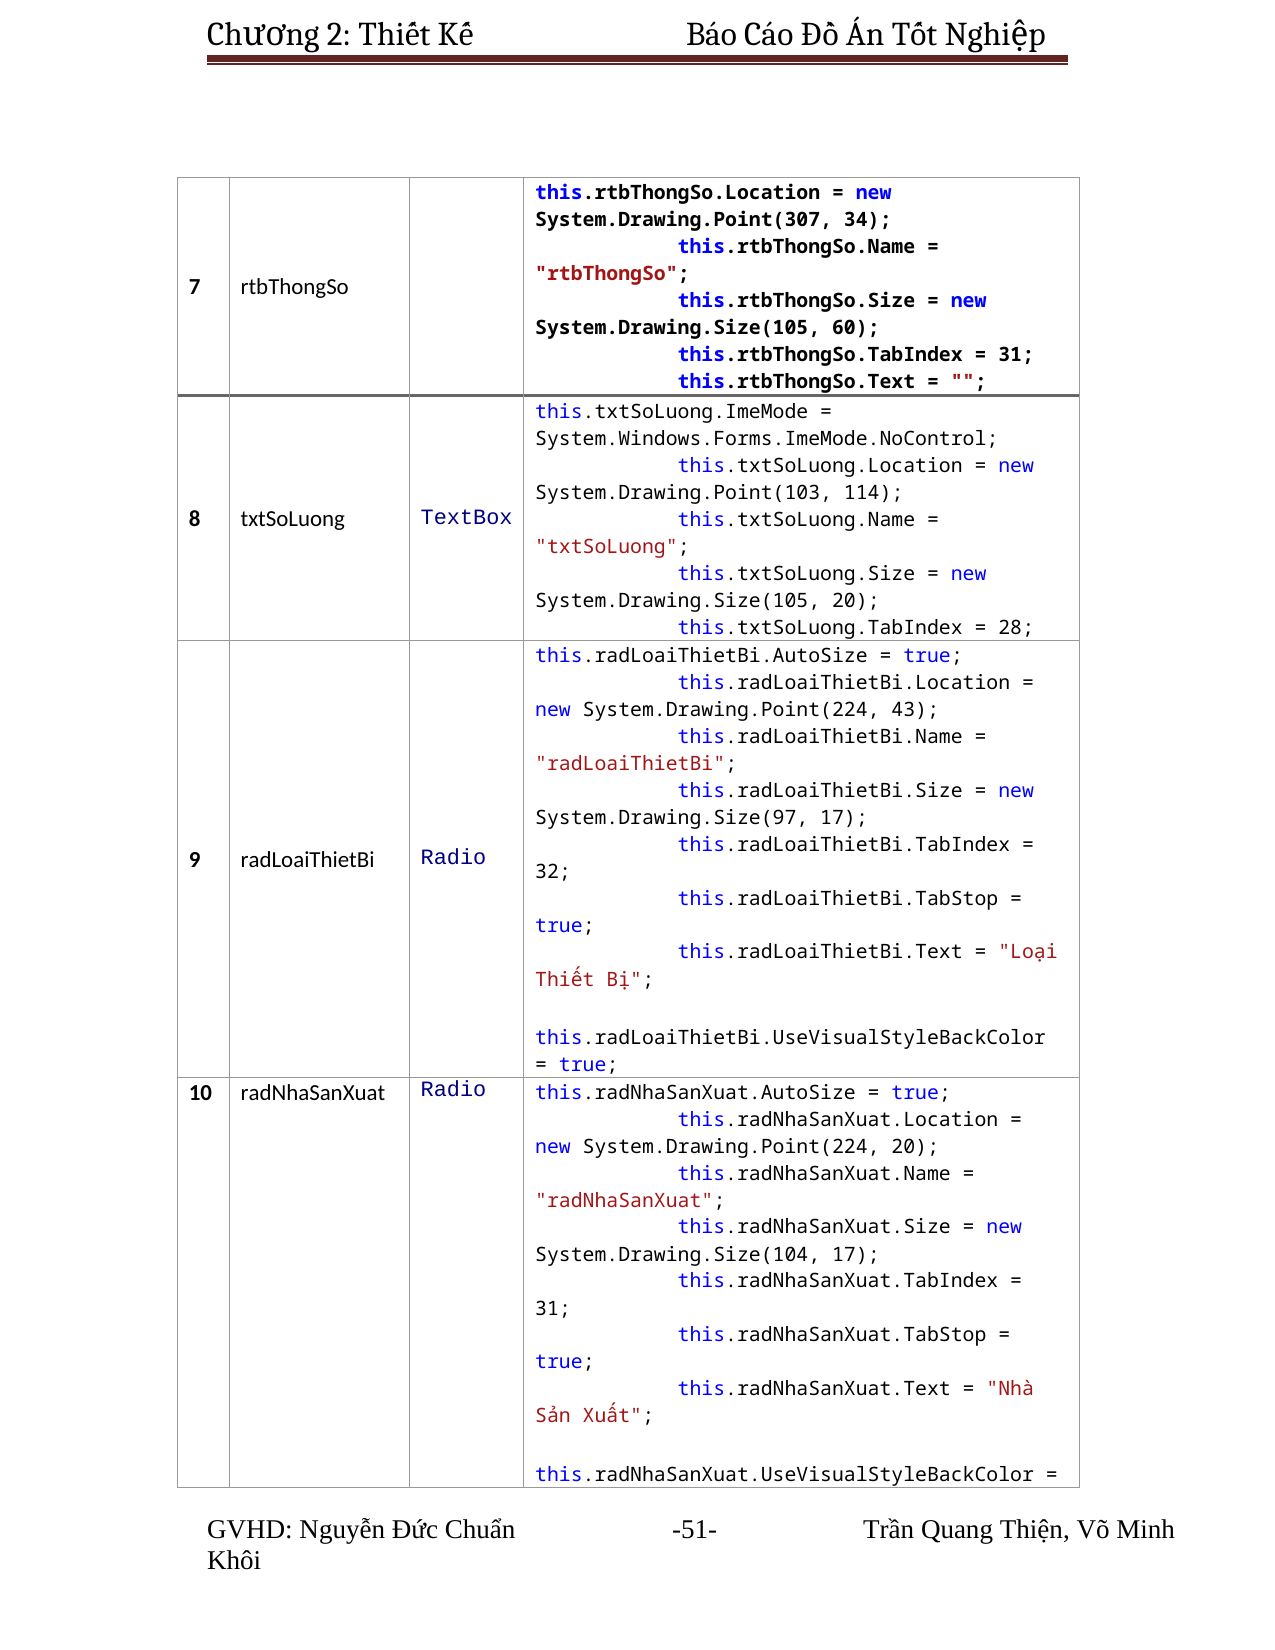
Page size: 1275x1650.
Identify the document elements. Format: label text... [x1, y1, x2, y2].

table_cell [524, 1078, 1079, 1487]
table_cell txtSoLuong [230, 397, 409, 640]
table_cell this.radLoaiThietBi.AutoSize = true; this.radLoaiThietBi.Location = new System.Drawing.Point(224, 43); this.radLoaiThietBi.Name = "radLoaiThietBi"; this.radLoaiThietBi.Size = new System.Drawing.Size(97, 17); this.radLoaiThietBi.TabIndex = 32; this.radLoaiThietBi.TabStop = true; this.radLoaiThietBi.Text = "Loại Thiết Bị"; this.radLoaiThietBi.UseVisualStyleBackColor = true; [524, 641, 1079, 1077]
table_header this.rtbThongSo.Location = new System.Drawing.Point(307, 34); this.rtbThongSo.Name = "rtbThongSo"; this.rtbThongSo.Size = new System.Drawing.Size(105, 60); this.rtbThongSo.TabIndex = 31; this.rtbThongSo.Text = ""; [524, 178, 1079, 394]
table_cell Radio [410, 1078, 523, 1487]
table_cell radLoaiThietBi [230, 641, 409, 1077]
table_cell 8 [178, 397, 229, 640]
table_cell this.txtSoLuong.ImeMode = System.Windows.Forms.ImeMode.NoControl; this.txtSoLuong.Location = new System.Drawing.Point(103, 114); this.txtSoLuong.Name = "txtSoLuong"; this.txtSoLuong.Size = new System.Drawing.Size(105, 20); this.txtSoLuong.TabIndex = 28; [524, 397, 1079, 640]
table_cell radNhaSanXuat [230, 1078, 409, 1487]
table_cell 9 [178, 641, 229, 1077]
table_header rtbThongSo [230, 178, 409, 394]
table_cell 10 [178, 1078, 229, 1487]
table_header 7 [178, 178, 229, 394]
table_cell Radio [410, 641, 523, 1077]
table_cell TextBox [410, 397, 523, 640]
table_header [410, 178, 523, 394]
